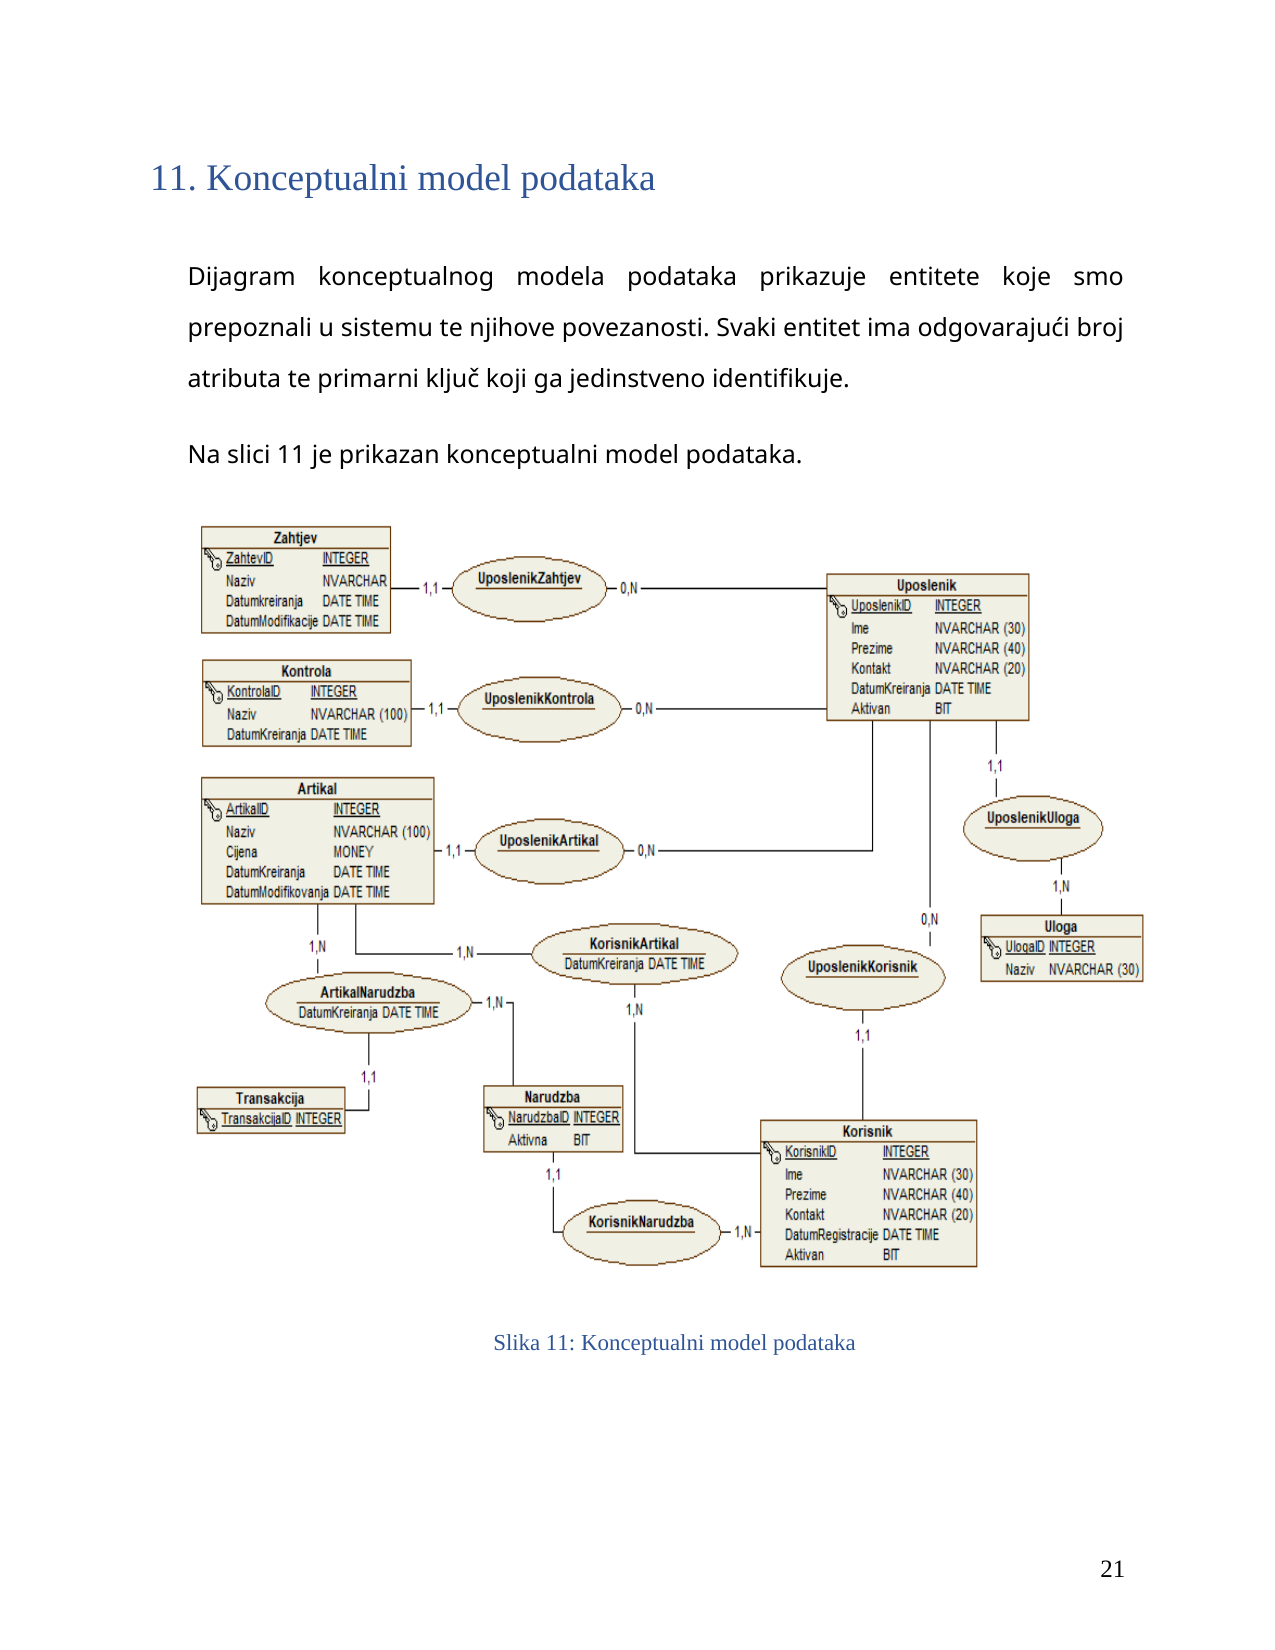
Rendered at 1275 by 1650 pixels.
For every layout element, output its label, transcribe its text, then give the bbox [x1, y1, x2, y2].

text Na slici 11 je prikazan konceptualni model podataka. [187, 436, 1125, 471]
picture [187, 512, 1163, 1299]
text Slika 11: Konceptualni model podataka [150, 1329, 1125, 1356]
subtitle 11. Konceptualni model podataka [150, 155, 1125, 198]
text Dijagram konceptualnog modela podataka prikazuje entitete koje smo prepoznali u sistemu te njihove povezanosti. Svaki entitet ima odgovarajući broj atributa te primarni ključ koji ga jedinstveno identifikuje. [187, 258, 1125, 394]
